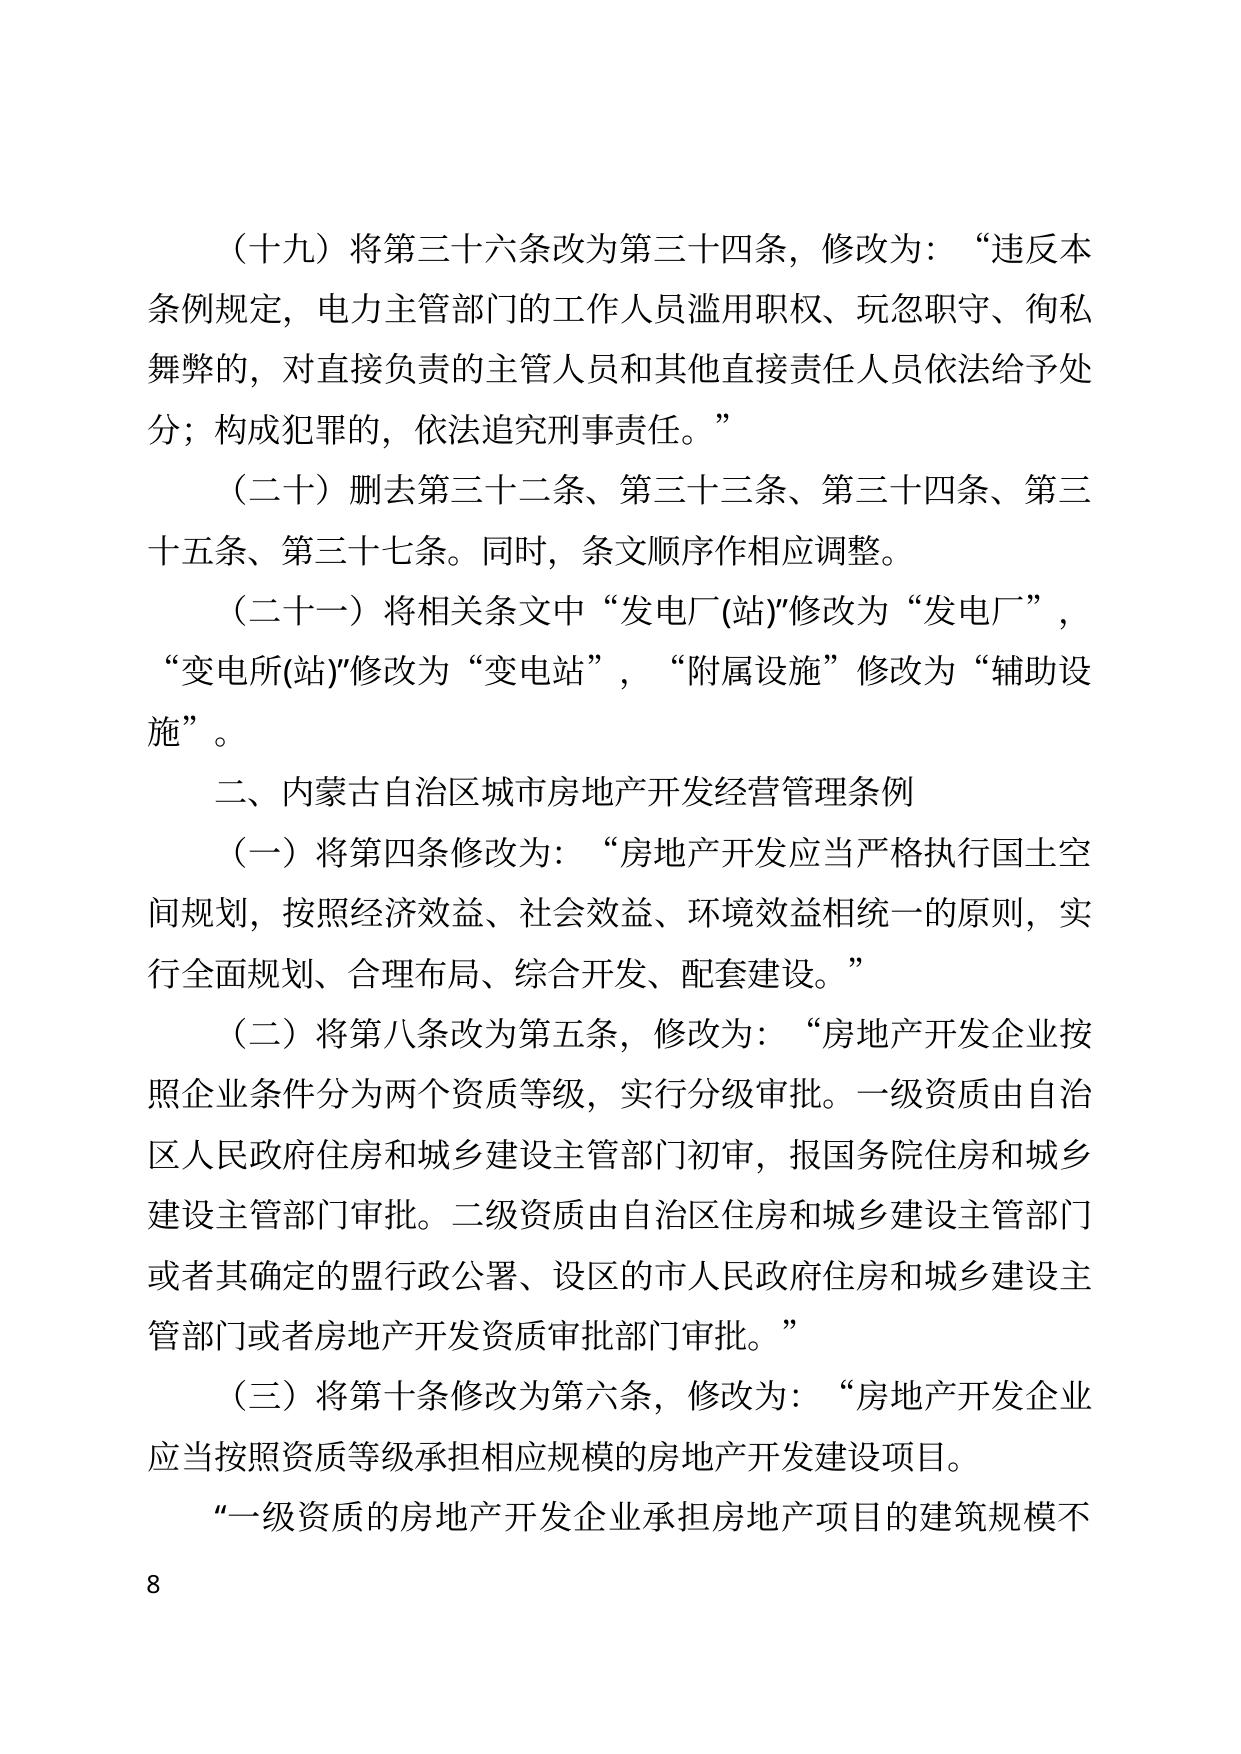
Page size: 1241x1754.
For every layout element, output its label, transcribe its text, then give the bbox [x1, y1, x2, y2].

text 二、内蒙古自治区城市房地产开发经营管理条例 [148, 756, 1092, 817]
text （二十一）将相关条文中“发电厂(站)”修改为“发电厂”，“变电所(站)”修改为“变电站”，“附属设施”修改为“辅助设施”。 [148, 575, 1092, 756]
text （一）将第四条修改为：“房地产开发应当严格执行国土空间规划，按照经济效益、社会效益、环境效益相统一的原则，实行全面规划、合理布局、综合开发、配套建设。” [148, 817, 1092, 998]
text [148, 1481, 1092, 1542]
text （十九）将第三十六条改为第三十四条，修改为：“违反本条例规定，电力主管部门的工作人员滥用职权、玩忽职守、徇私舞弊的，对直接负责的主管人员和其他直接责任人员依法给予处分；构成犯罪的，依法追究刑事责任。” [148, 213, 1092, 454]
text （三）将第十条修改为第六条，修改为：“房地产开发企业应当按照资质等级承担相应规模的房地产开发建设项目。 [148, 1361, 1092, 1481]
text （二十）删去第三十二条、第三十三条、第三十四条、第三十五条、第三十七条。同时，条文顺序作相应调整。 [148, 454, 1092, 575]
text （二）将第八条改为第五条，修改为：“房地产开发企业按照企业条件分为两个资质等级，实行分级审批。一级资质由自治区人民政府住房和城乡建设主管部门初审，报国务院住房和城乡建设主管部门审批。二级资质由自治区住房和城乡建设主管部门或者其确定的盟行政公署、设区的市人民政府住房和城乡建设主管部门或者房地产开发资质审批部门审批。” [148, 998, 1092, 1361]
